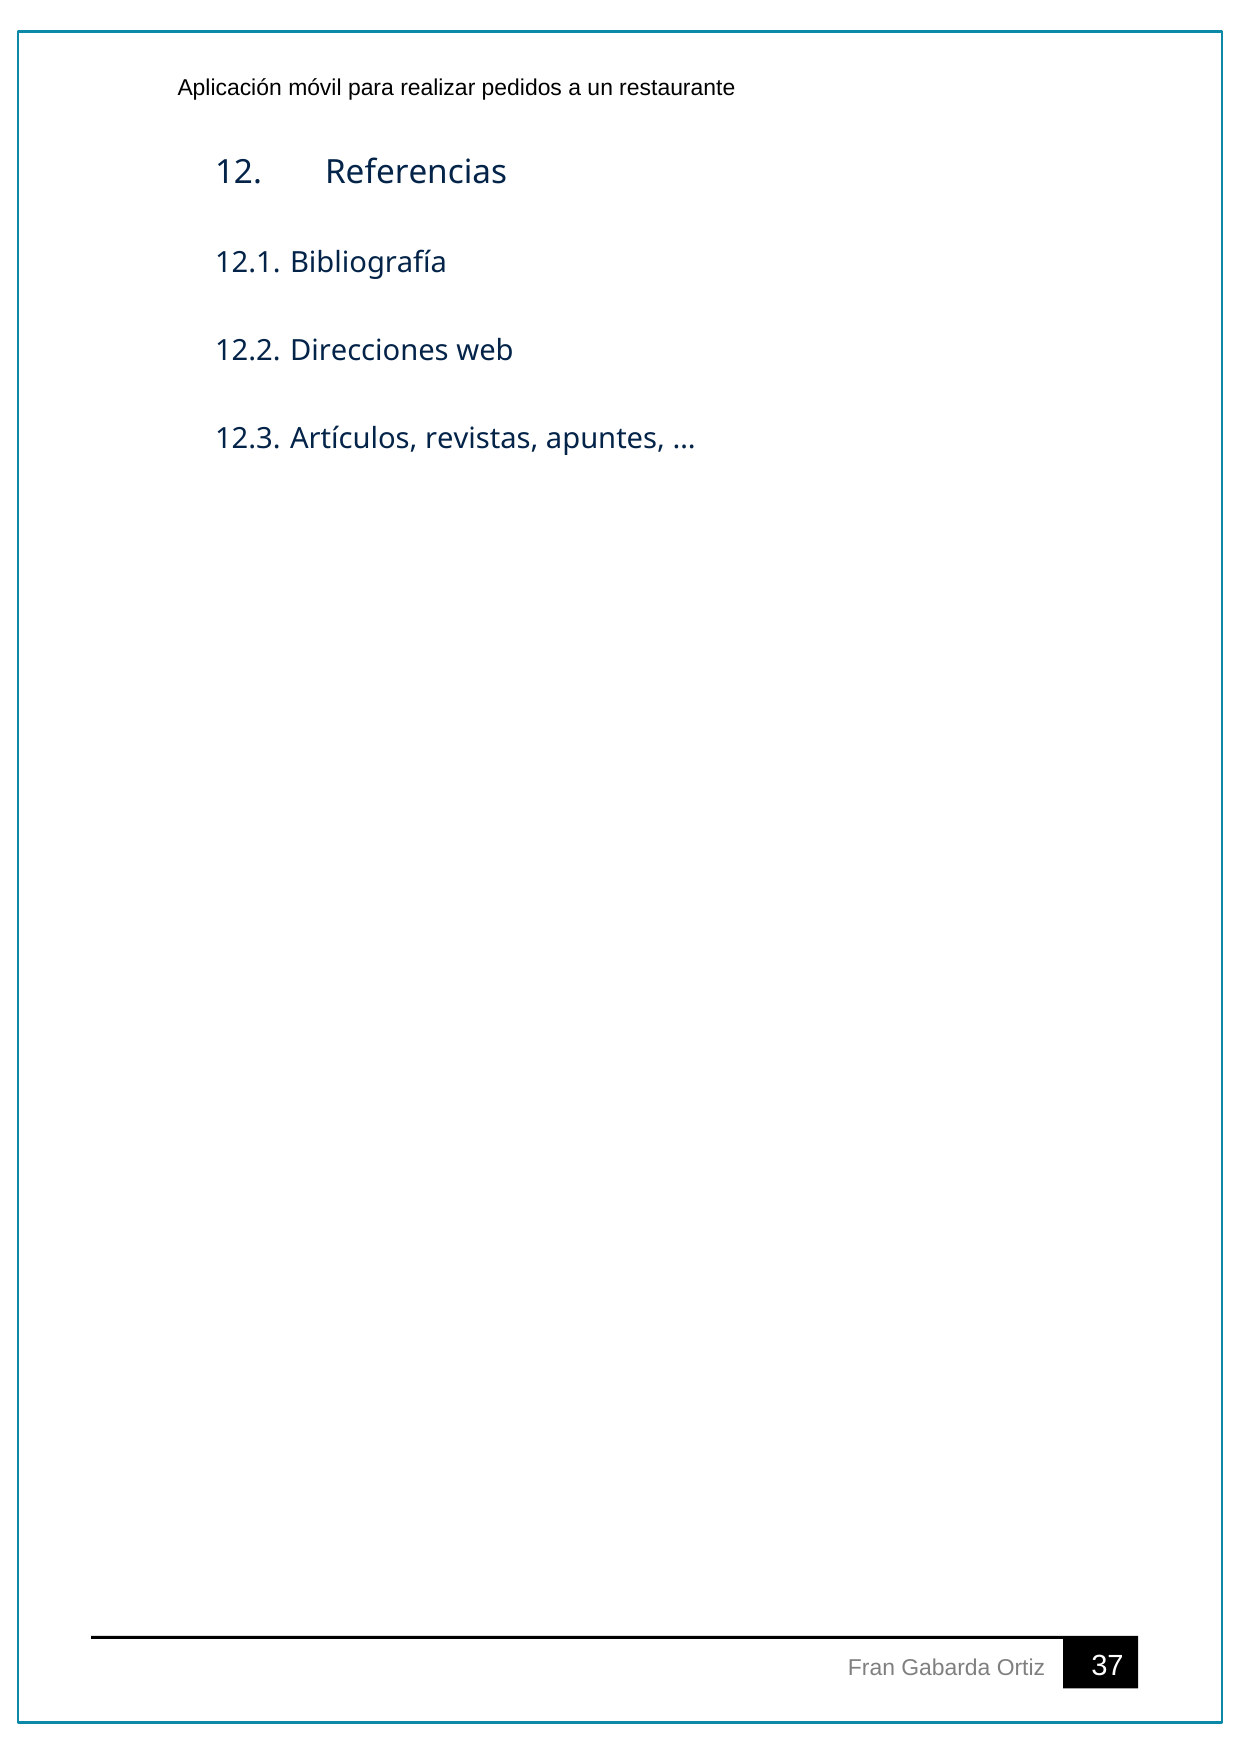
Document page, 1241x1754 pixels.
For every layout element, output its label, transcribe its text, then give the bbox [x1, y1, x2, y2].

subtitle Bibliografía [215, 242, 1063, 281]
subtitle Artículos, revistas, apuntes, … [215, 417, 1063, 457]
subtitle Direcciones web [215, 329, 1063, 369]
subtitle Referencias [215, 148, 1063, 193]
